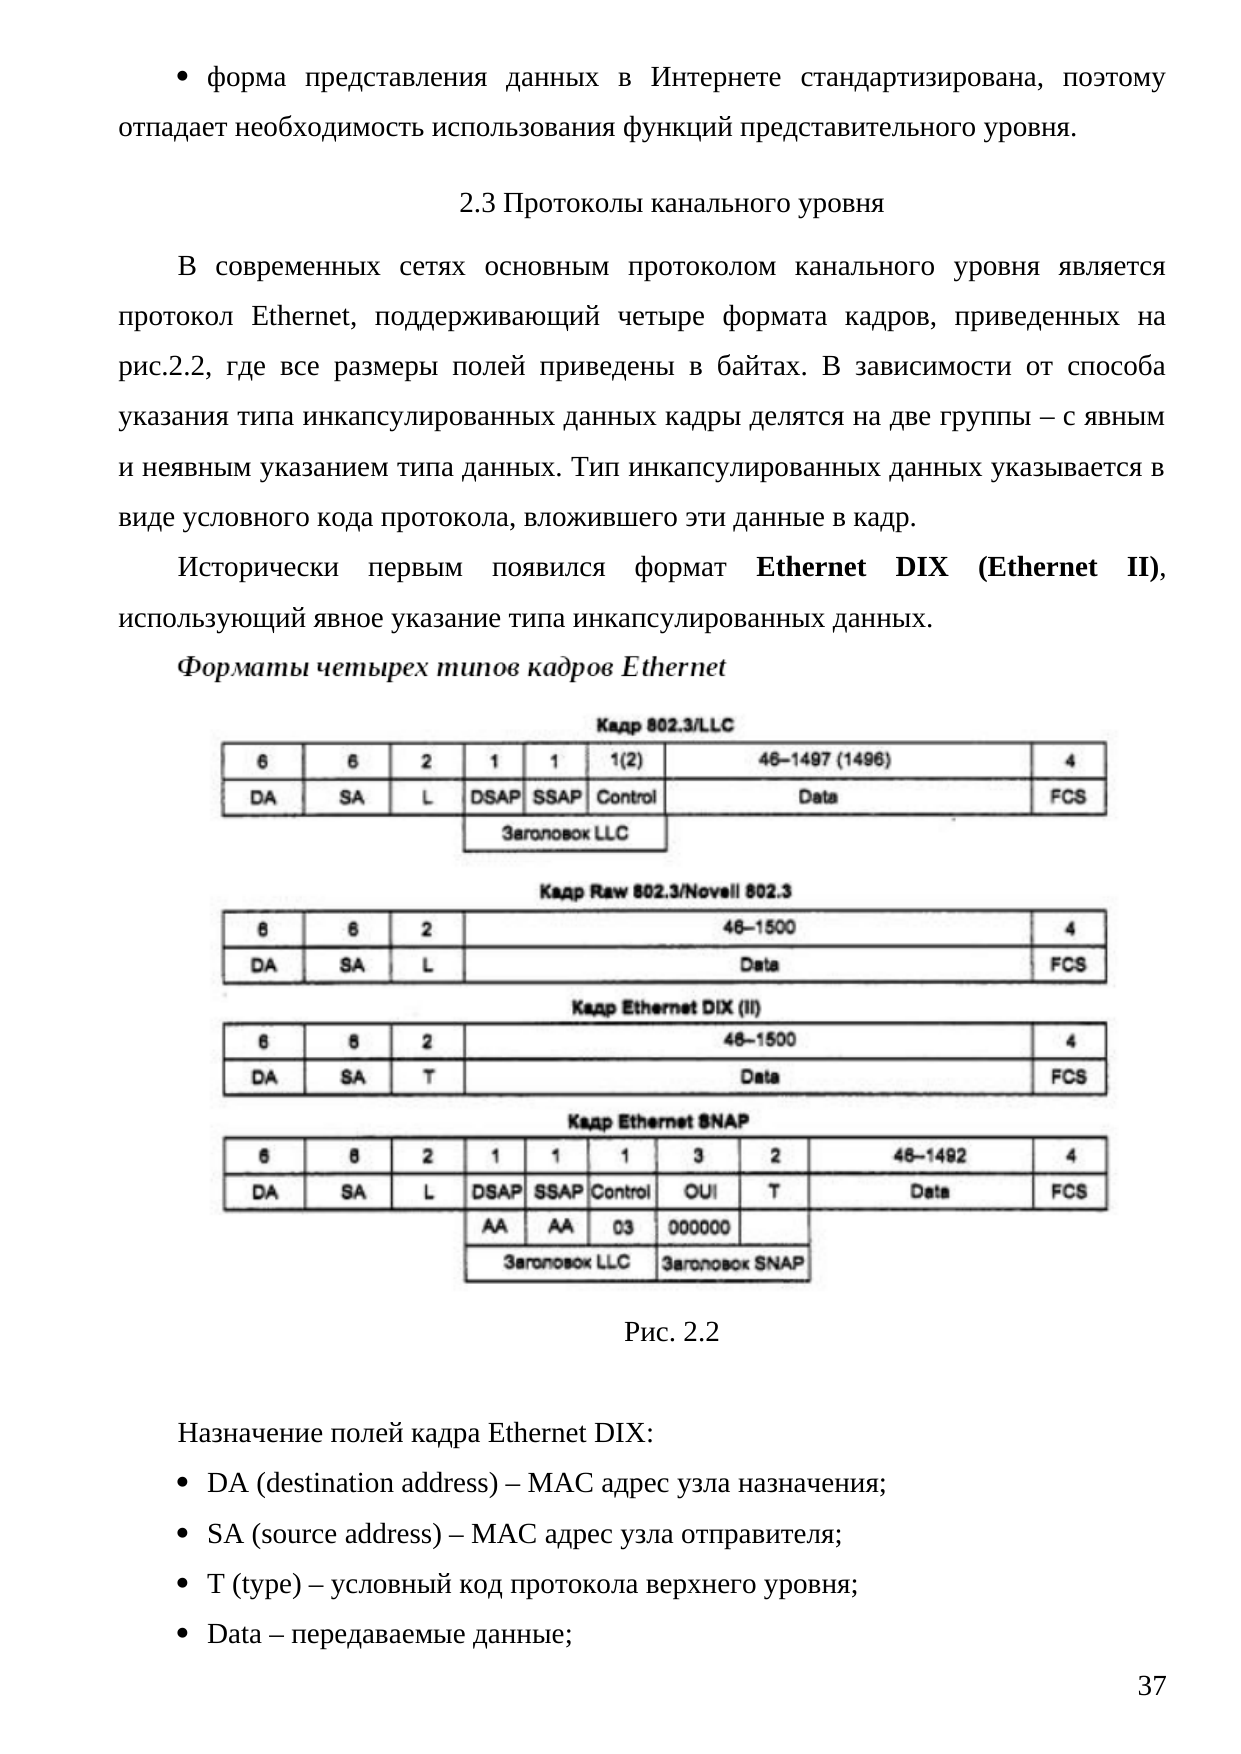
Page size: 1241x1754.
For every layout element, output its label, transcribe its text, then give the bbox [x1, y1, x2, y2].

text Рис. 2.2 [177, 1314, 1167, 1348]
text Назначение полей кадра Ethernet DIX: [177, 1415, 1167, 1448]
list DA (destination address) – MAC адрес узла назначения; [118, 1465, 1167, 1499]
list SA (source address) – MAC адрес узла отправителя; [118, 1516, 1167, 1549]
text 2.3 Протоколы канального уровня [118, 185, 1167, 218]
text В современных сетях основным протоколом канального уровня является протокол Ethernet, поддерживающий четыре формата кадров, приведенных на рис.2.2, где все размеры полей приведены в байтах. В зависимости от способа указания типа инкапсулированных данных кадры делятся на две группы – с явным и неявным указанием типа данных. Тип инкапсулированных данных указывается в виде условного кода протокола, вложившего эти данные в кадр. [118, 248, 1167, 533]
list T (type) – условный код протокола верхнего уровня; [118, 1566, 1167, 1600]
list Data – передаваемые данные; [118, 1617, 1167, 1650]
list форма представления данных в Интернете стандартизирована, поэтому отпадает необходимость использования функций представительного уровня. [118, 59, 1167, 143]
text Исторически первым появился формат Ethernet DIX (Ethernet II), использующий явное указание типа инкапсулированных данных. [118, 549, 1167, 633]
